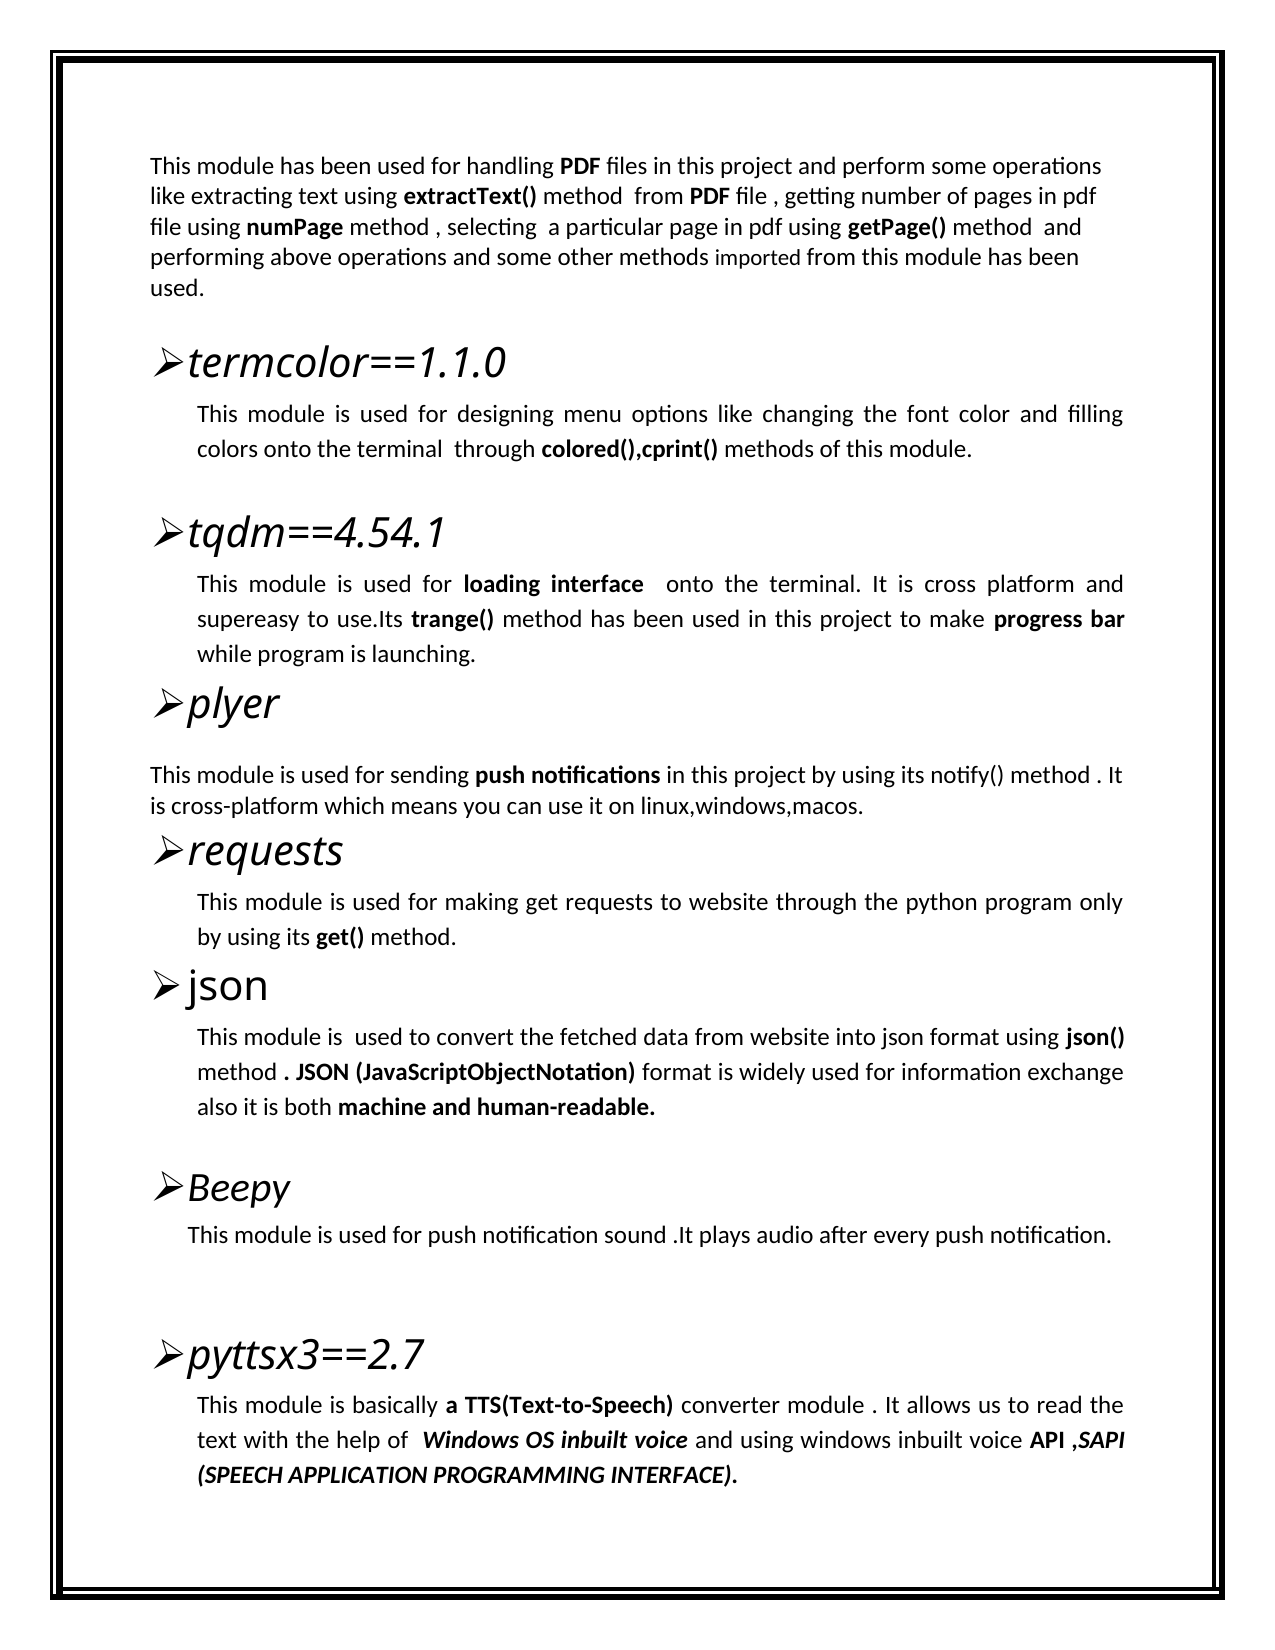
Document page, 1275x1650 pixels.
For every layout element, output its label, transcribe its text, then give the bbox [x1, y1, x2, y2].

list requests [150, 821, 1125, 877]
list json [150, 956, 1125, 1013]
list This module is basically a TTS(Text-to-Speech) converter module . It allows us to read the text with the help of Windows OS inbuilt voice and using windows inbuilt voice API ,SAPI (SPEECH APPLICATION PROGRAMMING INTERFACE). [197, 1390, 1125, 1490]
list Beepy [150, 1161, 1125, 1212]
list This module is used for loading interface onto the terminal. It is cross platform and supereasy to use.Its trange() method has been used in this project to make progress bar while program is launching. [197, 568, 1125, 669]
text This module has been used for handling PDF files in this project and perform some operations like extracting text using extractText() method from PDF file , getting number of pages in pdf file using numPage method , selecting a particular page in pdf using getPage() method and performing above operations and some other methods imported from this module has been used. [150, 150, 1125, 303]
list This module is used for designing menu options like changing the font color and filling colors onto the terminal through colored(),cprint() methods of this module. [197, 398, 1125, 464]
text This module is used for sending push notifications in this project by using its notify() method . It is cross-platform which means you can use it on linux,windows,macos. [150, 759, 1125, 821]
list tqdm==4.54.1 [150, 503, 1125, 560]
list pyttsx3==2.7 [150, 1324, 1125, 1381]
list plyer [150, 673, 1125, 730]
list This module is used for push notification sound .It plays audio after every push notification. [187, 1219, 1125, 1250]
list This module is used to convert the fetched data from website into json format using json() method . JSON (JavaScriptObjectNotation) format is widely used for information exchange also it is both machine and human-readable. [197, 1021, 1125, 1122]
list termcolor==1.1.0 [150, 333, 1125, 390]
list This module is used for making get requests to website through the python program only by using its get() method. [197, 886, 1125, 951]
